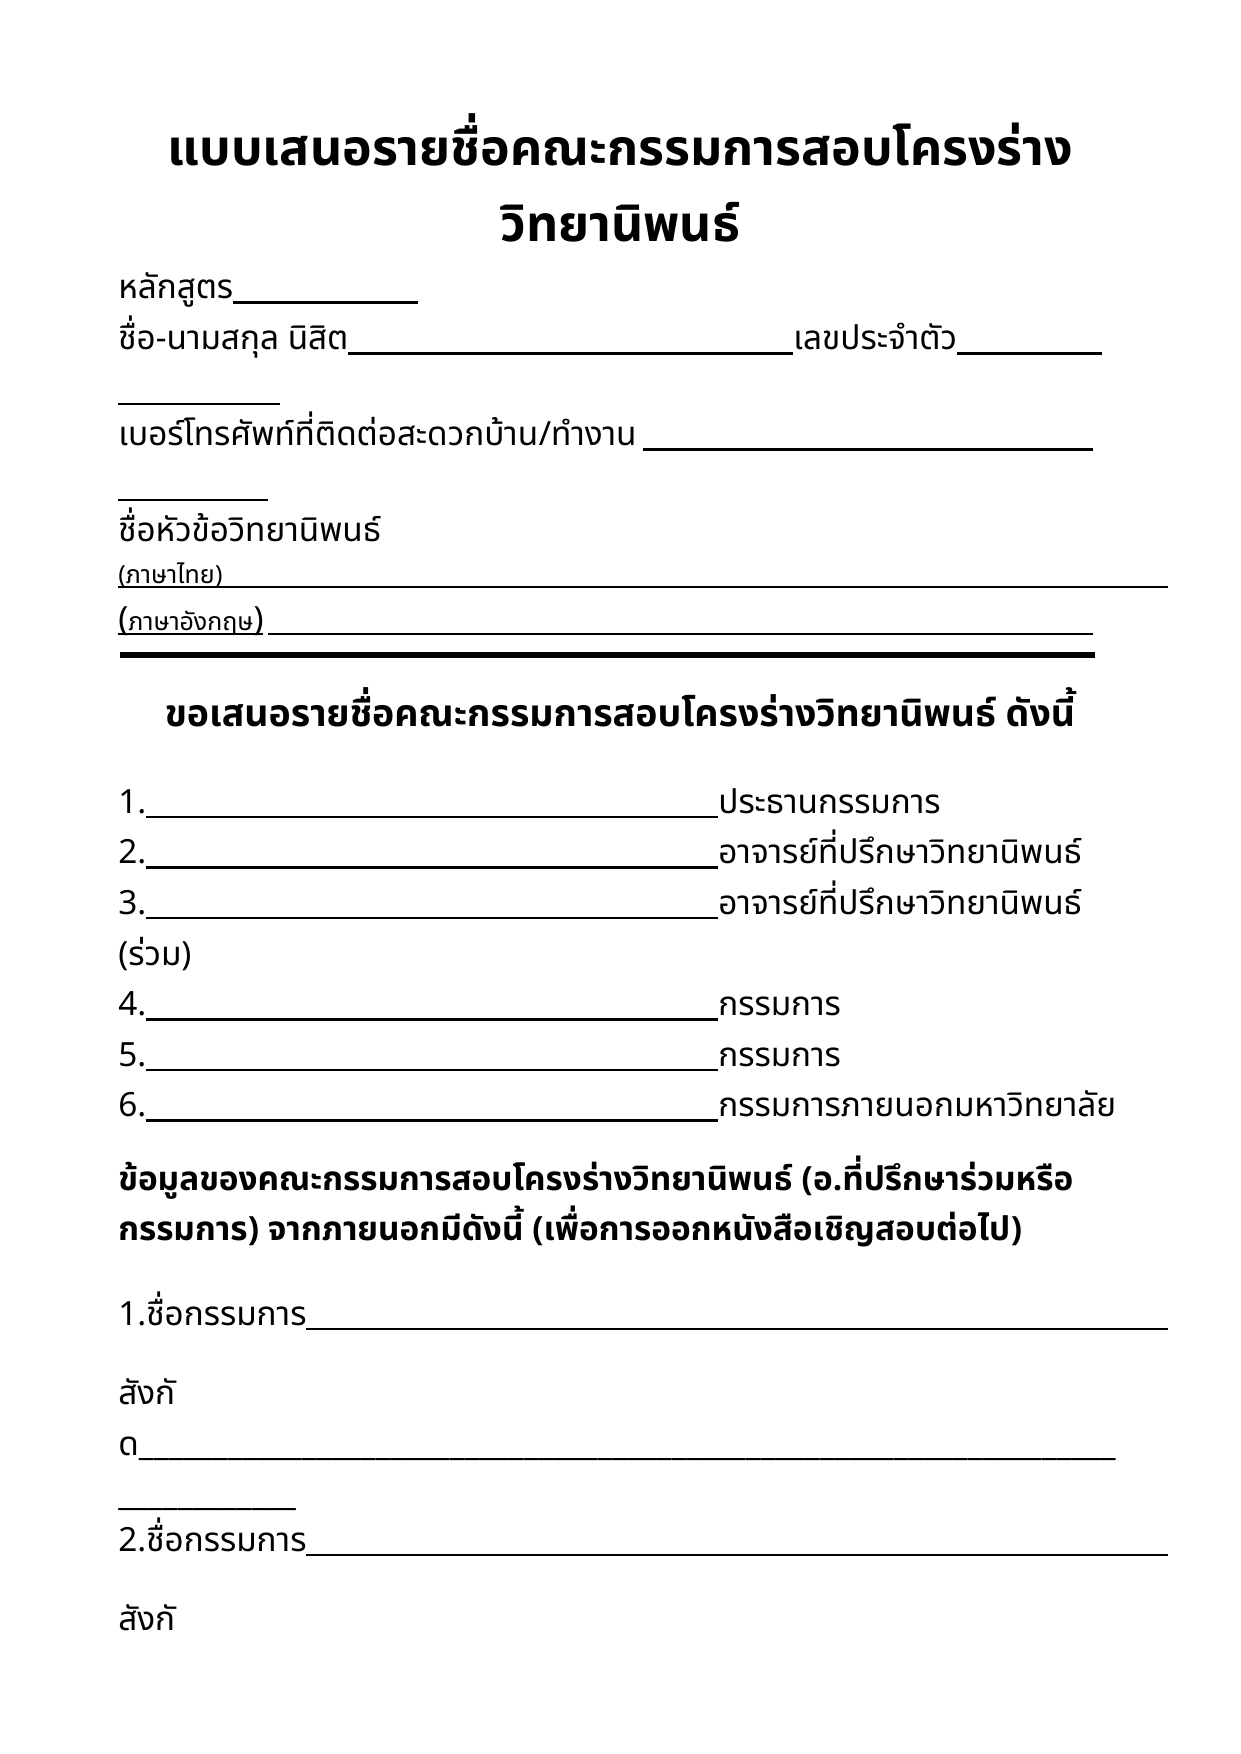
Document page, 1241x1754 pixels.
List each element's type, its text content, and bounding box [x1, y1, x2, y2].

text 4. กรรมการ [118, 980, 1122, 1031]
text แบบเสนอรายชื่อคณะกรรมการสอบโครงร่างวิทยานิพนธ์ [118, 112, 1122, 263]
subtitle (ภาษาอังกฤษ) [118, 594, 1122, 641]
text 1.ชื่อกรรมการ [118, 1290, 1122, 1340]
subtitle ข้อมูลของคณะกรรมการสอบโครงร่างวิทยานิพนธ์ (อ.ที่ปรึกษาร่วมหรือกรรมการ) จากภายนอกมีดังนี้ (เพื่อการออกหนังสือเชิญสอบต่อไป) [118, 1154, 1122, 1256]
text 1. ประธานกรรมการ [118, 777, 1122, 828]
text เบอร์โทรศัพท์ที่ติดต่อสะดวกบ้าน/ทำงาน [118, 410, 1122, 506]
text (ภาษาไทย) [118, 556, 1122, 586]
text ชื่อ-นามสกุล นิสิต เลขประจำตัว . [118, 314, 1122, 410]
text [118, 1340, 1122, 1516]
text 2.ชื่อกรรมการ [118, 1516, 1122, 1566]
text 5. กรรมการ [118, 1031, 1122, 1081]
subtitle ขอเสนอรายชื่อคณะกรรมการสอบโครงร่างวิทยานิพนธ์ ดังนี้ [118, 687, 1122, 743]
text 2. อาจารย์ที่ปรึกษาวิทยานิพนธ์ [118, 828, 1122, 879]
text ชื่อหัวข้อวิทยานิพนธ์ [118, 506, 1122, 556]
text 6. กรรมการภายนอกมหาวิทยาลัย [118, 1081, 1122, 1132]
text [118, 1566, 1122, 1645]
text 3. อาจารย์ที่ปรึกษาวิทยานิพนธ์ (ร่วม) [118, 879, 1122, 980]
text หลักสูตร [118, 263, 1122, 314]
